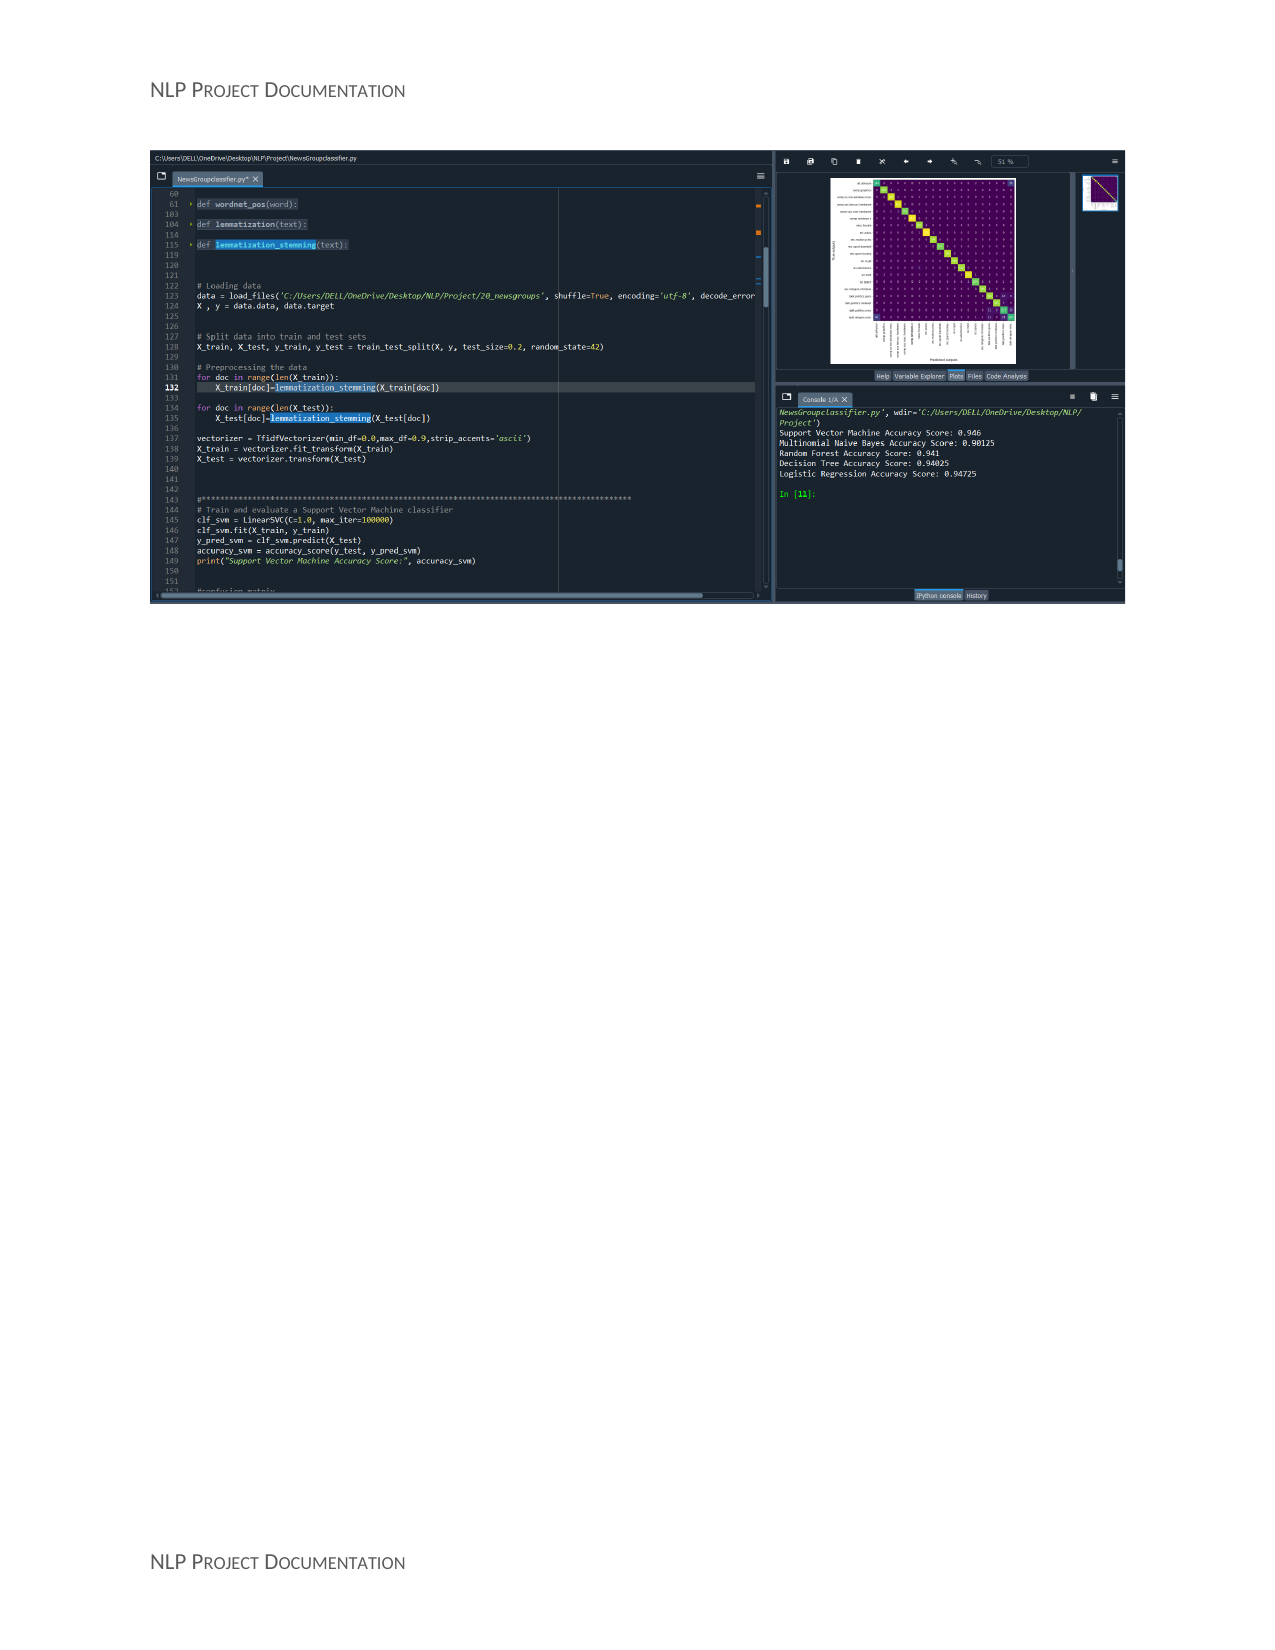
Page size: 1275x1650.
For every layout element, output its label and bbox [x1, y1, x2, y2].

picture [150, 150, 1125, 604]
